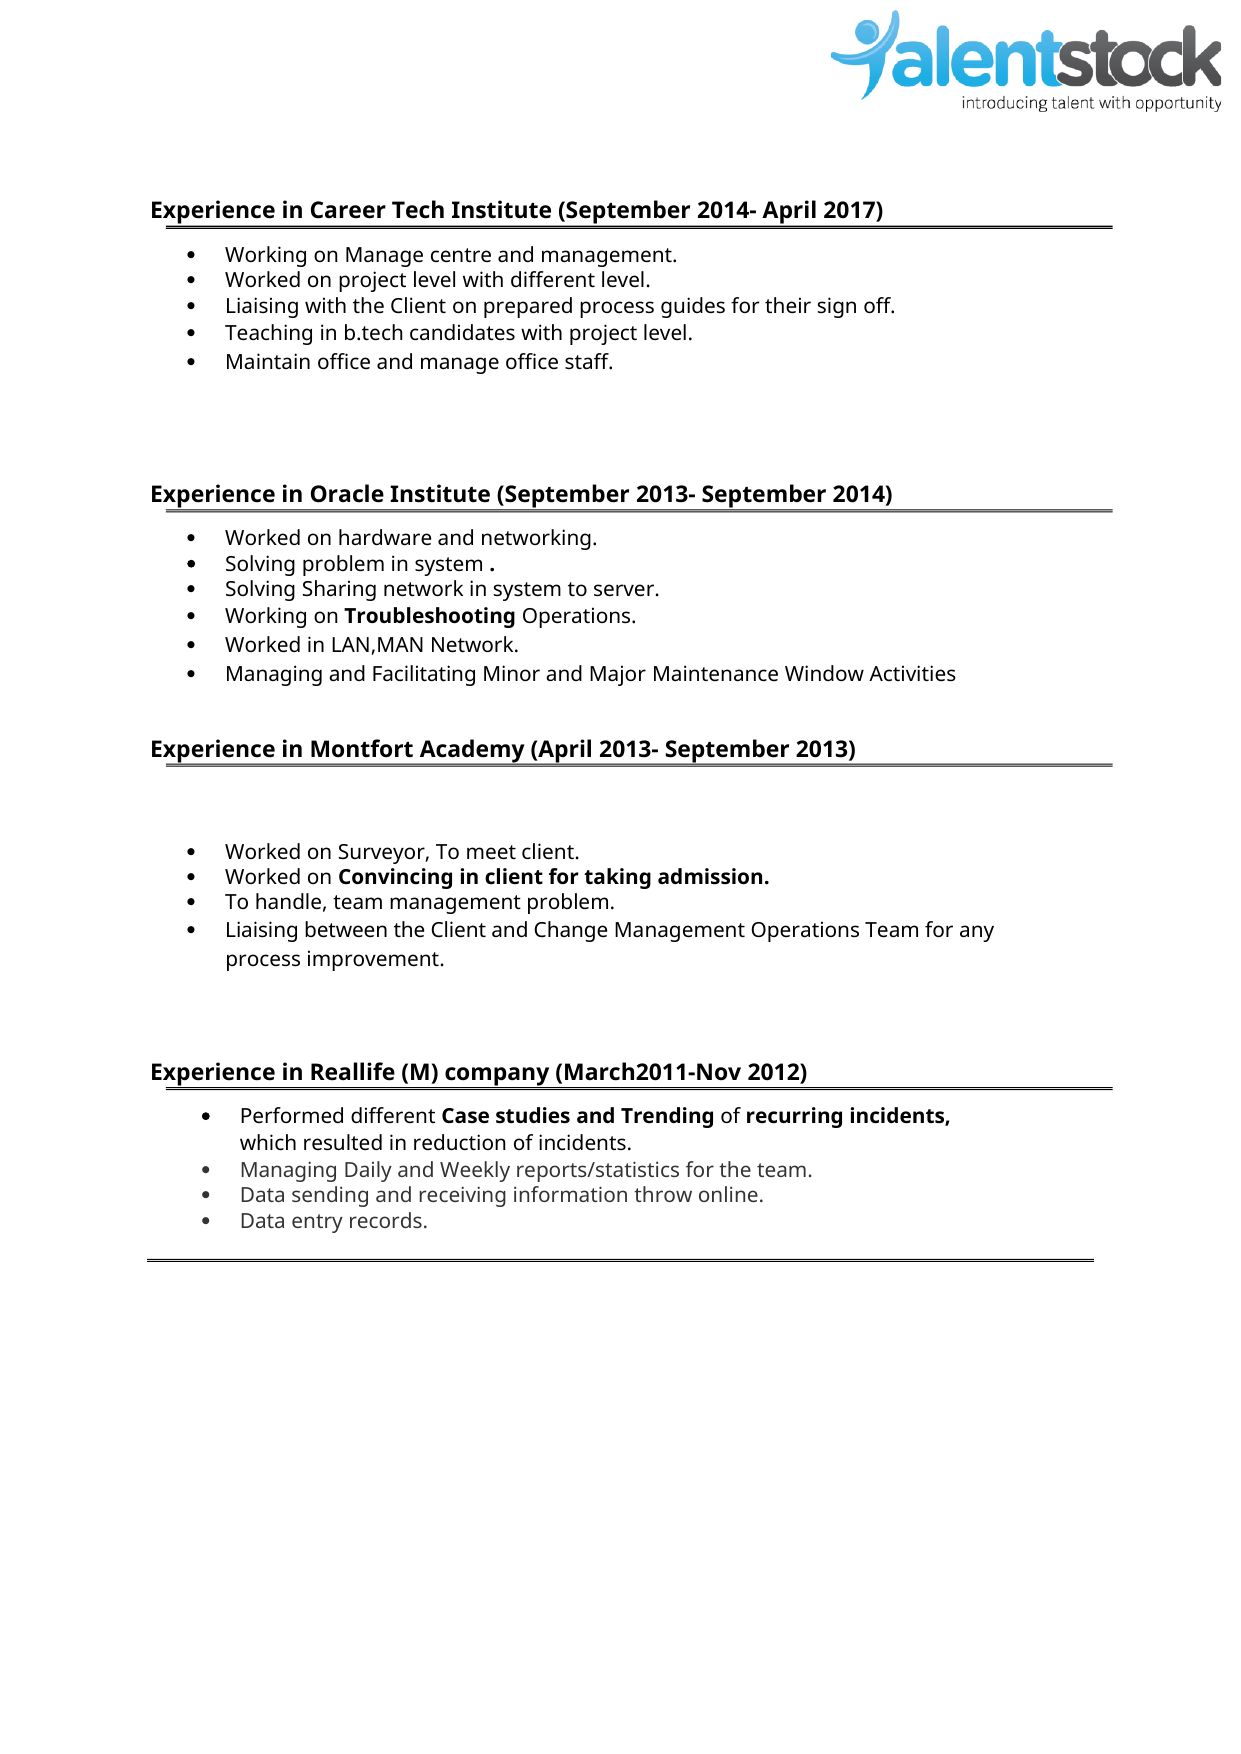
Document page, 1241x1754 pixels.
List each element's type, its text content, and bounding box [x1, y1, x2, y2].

list Working on Troubleshooting Operations. [187, 602, 1232, 630]
list Data sending and receiving information throw online. [202, 1183, 1232, 1208]
list Maintain office and manage office staff. [187, 347, 1232, 376]
list Worked in LAN,MAN Network. [187, 630, 1232, 658]
text which resulted in reduction of incidents. [239, 1128, 1232, 1157]
list Liaising with the Client on prepared process guides for their sign off. [187, 293, 1232, 318]
subtitle Experience in Career Tech Institute (September 2014- April 2017) [150, 194, 1232, 225]
list Working on Manage centre and management. [187, 242, 1232, 267]
list Liaising between the Client and Change Management Operations Team for any process improvement. [187, 915, 1048, 972]
list Worked on Surveyor, To meet client. [187, 839, 1232, 864]
list Worked on project level with different level. [187, 267, 1232, 293]
list Data entry records. [202, 1208, 1232, 1233]
subtitle Experience in Oracle Institute (September 2013- September 2014) [150, 478, 1232, 509]
picture [830, 10, 1222, 112]
list Performed different Case studies and Trending of recurring incidents, [202, 1103, 1232, 1128]
list Managing and Facilitating Minor and Major Maintenance Window Activities [187, 659, 1232, 687]
list Worked on hardware and networking. [187, 526, 1232, 551]
list To handle, team management problem. [187, 889, 1232, 915]
subtitle Experience in Montfort Academy (April 2013- September 2013) [150, 732, 1232, 764]
subtitle Worked on Convincing in client for taking admission. [187, 864, 1232, 889]
list Solving problem in system . [187, 551, 1232, 576]
subtitle Experience in Reallife (M) company (March2011-Nov 2012) [150, 1056, 1232, 1087]
list Solving Sharing network in system to server. [187, 576, 1232, 602]
list Teaching in b.tech candidates with project level. [187, 318, 1232, 347]
list Managing Daily and Weekly reports/statistics for the team. [202, 1157, 1232, 1183]
